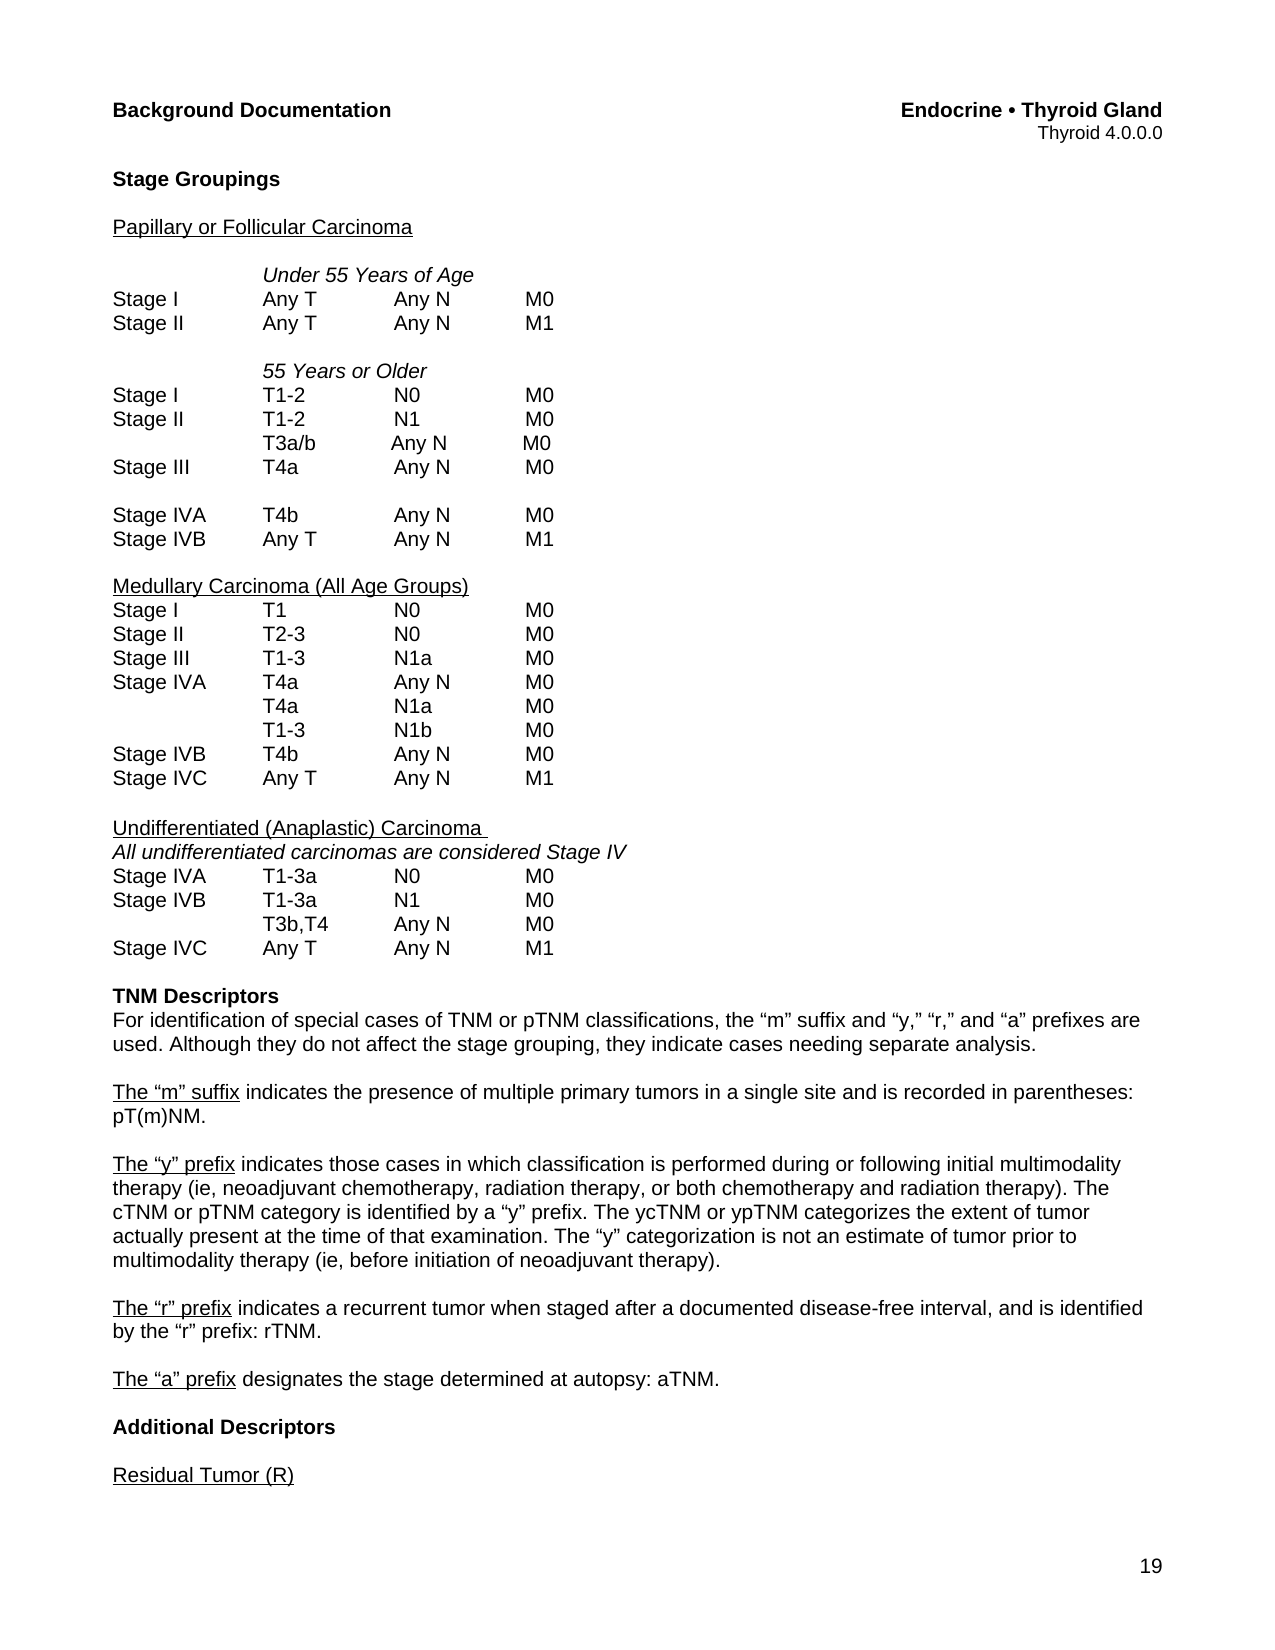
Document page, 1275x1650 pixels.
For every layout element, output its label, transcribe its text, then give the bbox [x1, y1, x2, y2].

text The “r” prefix indicates a recurrent tumor when staged after a documented disease-free interval, and is identified by the “r” prefix: rTNM. [112, 1295, 1162, 1343]
text Stage IVB T1-3a N1 M0 [112, 888, 1162, 912]
text Stage II T1-2 N1 M0 [112, 407, 1162, 431]
text Stage I T1 N0 M0 [112, 598, 1162, 622]
text Under 55 Years of Age [112, 263, 1162, 287]
text For identification of special cases of TNM or pTNM classifications, the “m” suffix and “y,” “r,” and “a” prefixes are used. Although they do not affect the stage grouping, they indicate cases needing separate analysis. [112, 1008, 1162, 1056]
text T3a/b Any N M0 [112, 431, 1162, 454]
text The “a” prefix designates the stage determined at autopsy: aTNM. [112, 1367, 1162, 1391]
text 55 Years or Older [112, 359, 1162, 383]
text Stage II T2-3 N0 M0 [112, 622, 1162, 646]
text Stage Groupings [112, 167, 1162, 191]
text Additional Descriptors [112, 1415, 1162, 1439]
text Stage II Any T Any N M1 [112, 311, 1162, 335]
text T3b,T4 Any N M0 [112, 912, 1162, 936]
text Stage IVB T4b Any N M0 [112, 742, 1162, 766]
text Stage IVC Any T Any N M1 [112, 766, 1162, 790]
text All undifferentiated carcinomas are considered Stage IV [112, 840, 1162, 864]
text The “m” suffix indicates the presence of multiple primary tumors in a single site and is recorded in parentheses: pT(m)NM. [112, 1080, 1162, 1128]
text TNM Descriptors [112, 984, 1162, 1008]
text Undifferentiated (Anaplastic) Carcinoma [112, 816, 1162, 840]
text Stage I Any T Any N M0 [112, 287, 1162, 311]
text Stage IVC Any T Any N M1 [112, 936, 1162, 960]
text The “y” prefix indicates those cases in which classification is performed during or following initial multimodality therapy (ie, neoadjuvant chemotherapy, radiation therapy, or both chemotherapy and radiation therapy). The cTNM or pTNM category is identified by a “y” prefix. The ycTNM or ypTNM categorizes the extent of tumor actually present at the time of that examination. The “y” categorization is not an estimate of tumor prior to multimodality therapy (ie, before initiation of neoadjuvant therapy). [112, 1152, 1162, 1271]
text Medullary Carcinoma (All Age Groups) [112, 574, 1162, 598]
text Stage IVA T4a Any N M0 [112, 670, 1162, 694]
text T1-3 N1b M0 [112, 718, 1162, 742]
text Stage I T1-2 N0 M0 [112, 383, 1162, 407]
text Stage IVB Any T Any N M1 [112, 526, 1162, 550]
text Stage III T1-3 N1a M0 [112, 646, 1162, 670]
text Residual Tumor (R) [112, 1463, 1162, 1487]
text Stage III T4a Any N M0 [112, 454, 1162, 478]
text Papillary or Follicular Carcinoma [112, 215, 1162, 239]
text Stage IVA T1-3a N0 M0 [112, 864, 1162, 888]
text Stage IVA T4b Any N M0 [112, 502, 1162, 526]
text T4a N1a M0 [112, 694, 1162, 718]
